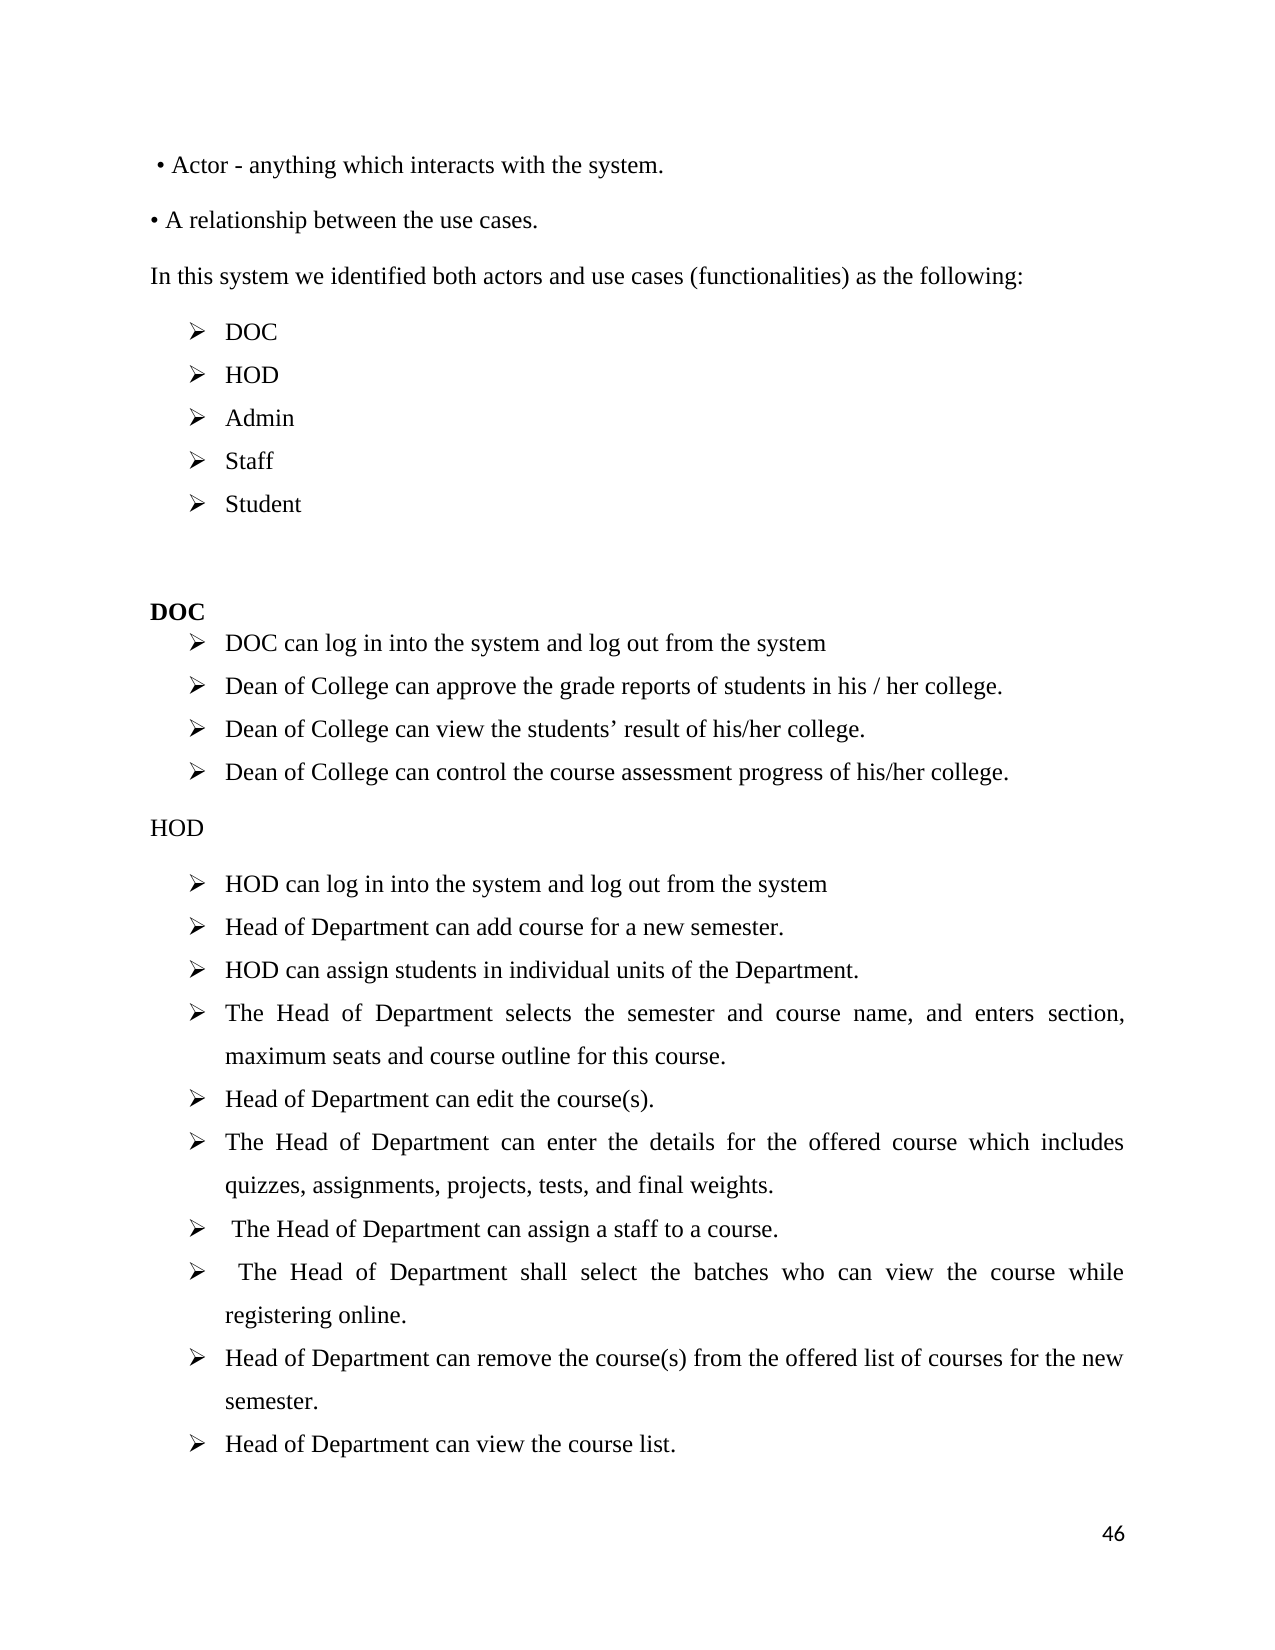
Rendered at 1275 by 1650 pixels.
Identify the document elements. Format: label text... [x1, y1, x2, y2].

list Head of Department can edit the course(s). [187, 1084, 1125, 1113]
list The Head of Department selects the semester and course name, and enters section, maximum seats and course outline for this course. [187, 998, 1125, 1070]
text In this system we identified both actors and use cases (functionalities) as the following: [150, 261, 1125, 290]
list HOD [187, 360, 1125, 389]
subtitle DOC [150, 597, 1125, 626]
list The Head of Department can enter the details for the offered course which includes quizzes, assignments, projects, tests, and final weights. [187, 1127, 1125, 1199]
list DOC [187, 317, 1125, 346]
subtitle HOD [150, 813, 1125, 842]
list Dean of College can approve the grade reports of students in his / her college. [187, 671, 1125, 700]
list Head of Department can remove the course(s) from the offered list of courses for the new semester. [187, 1343, 1125, 1415]
list The Head of Department can assign a staff to a course. [187, 1214, 1125, 1242]
list Head of Department can add course for a new semester. [187, 912, 1125, 941]
text • A relationship between the use cases. [150, 206, 1125, 234]
list DOC can log in into the system and log out from the system [187, 628, 1125, 657]
list HOD can log in into the system and log out from the system [187, 869, 1125, 897]
list HOD can assign students in individual units of the Department. [187, 955, 1125, 984]
text • Actor - anything which interacts with the system. [150, 150, 1125, 179]
list Admin [187, 403, 1125, 432]
list Staff [187, 446, 1125, 475]
list Dean of College can view the students’ result of his/her college. [187, 714, 1125, 743]
list Head of Department can view the course list. [187, 1429, 1125, 1458]
list Student [187, 489, 1125, 518]
list The Head of Department shall select the batches who can view the course while registering online. [187, 1257, 1125, 1329]
list Dean of College can control the course assessment progress of his/her college. [187, 757, 1125, 786]
